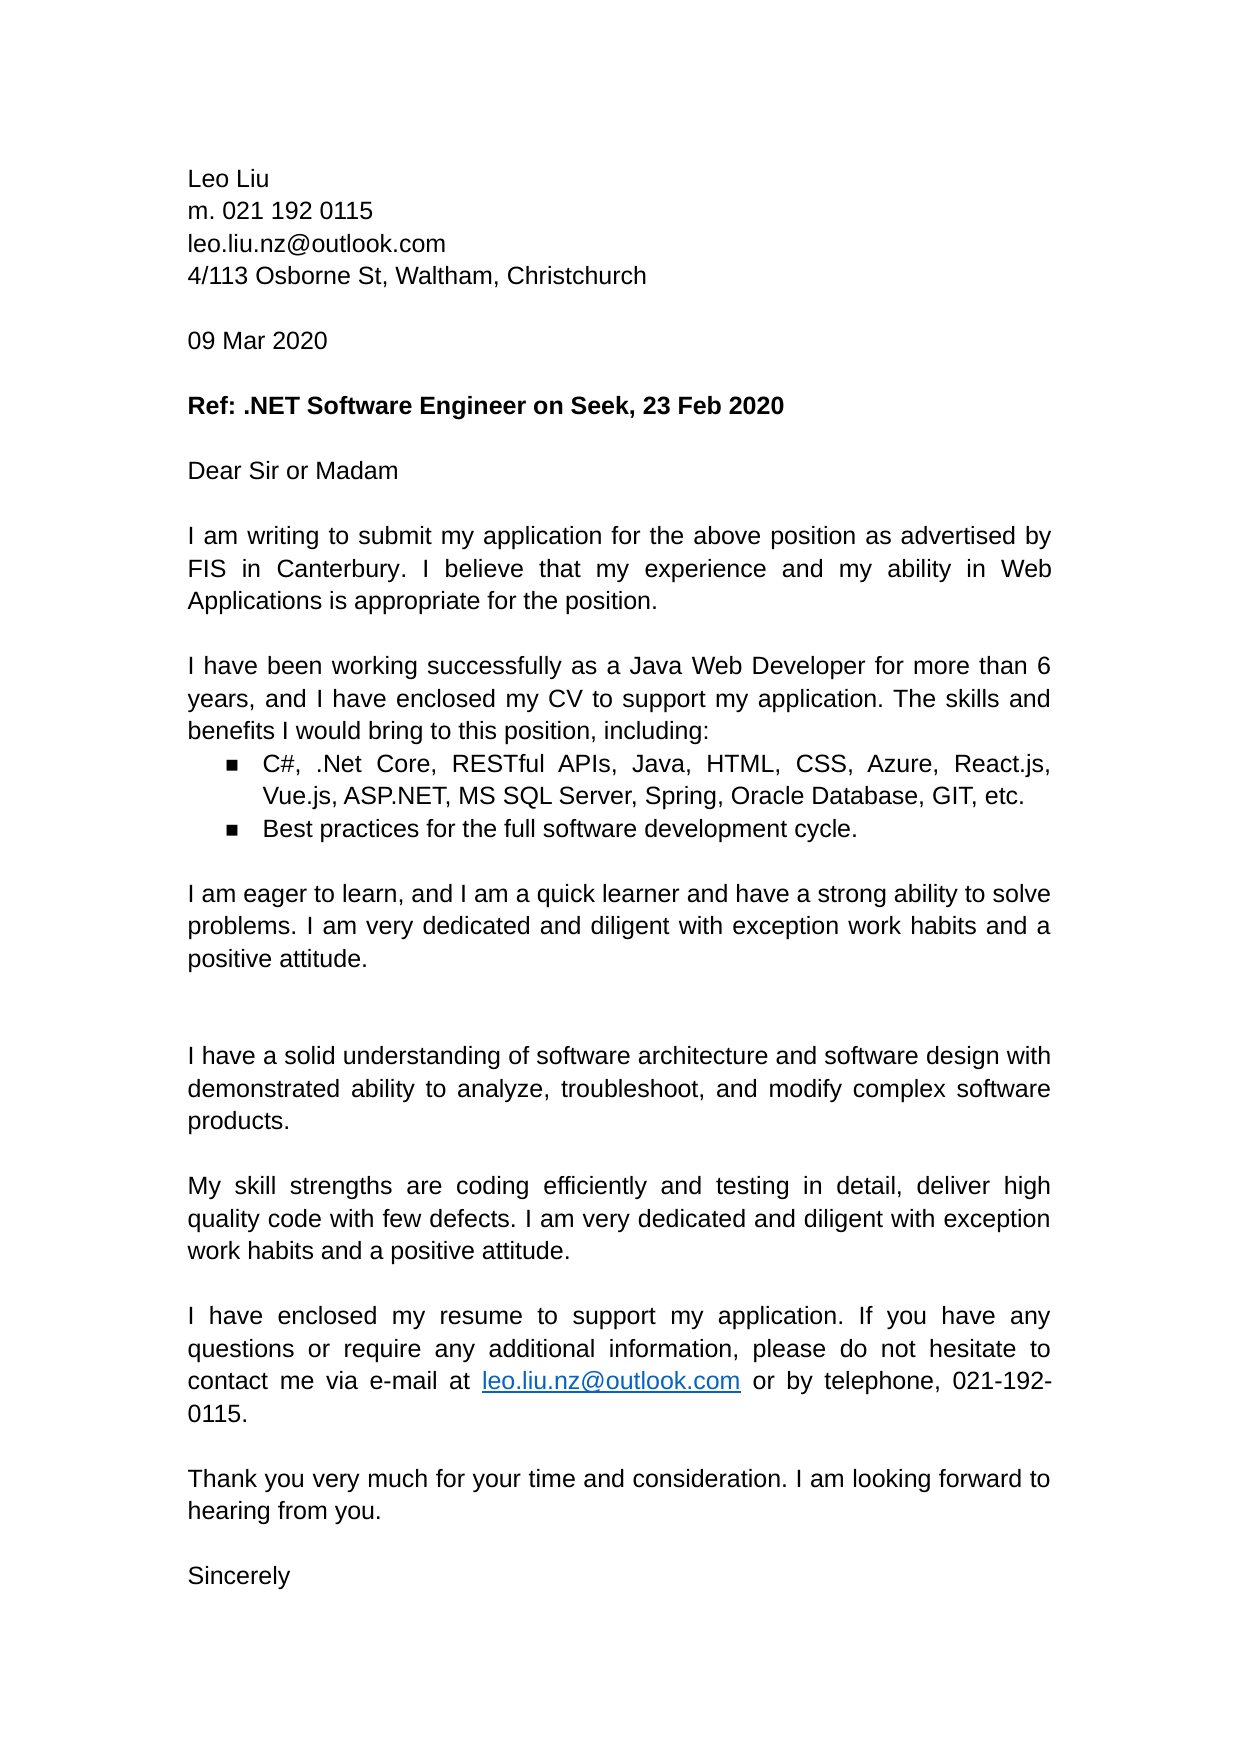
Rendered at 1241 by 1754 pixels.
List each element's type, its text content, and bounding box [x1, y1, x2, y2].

text m. 021 192 0115 [187, 194, 1053, 227]
list C#, .Net Core, RESTful APIs, Java, HTML, CSS, Azure, React.js, Vue.js, ASP.NET, MS SQL Server, Spring, Oracle Database, GIT, etc. [225, 747, 1053, 812]
text Leo Liu [187, 162, 1053, 194]
text I have a solid understanding of software architecture and software design with demonstrated ability to analyze, troubleshoot, and modify complex software products. [187, 1039, 1053, 1137]
text I have enclosed my resume to support my application. If you have any questions or require any additional information, please do not hesitate to contact me via e-mail at leo.liu.nz@outlook.com or by telephone, 021-192-0115. [187, 1299, 1053, 1429]
text leo.liu.nz@outlook.com [187, 227, 1053, 259]
text My skill strengths are coding efficiently and testing in detail, deliver high quality code with few defects. I am very dedicated and diligent with exception work habits and a positive attitude. [187, 1169, 1053, 1267]
text 09 Mar 2020 [187, 324, 1053, 357]
text Ref: .NET Software Engineer on Seek, 23 Feb 2020 [187, 389, 1053, 422]
text I have been working successfully as a Java Web Developer for more than 6 years, and I have enclosed my CV to support my application. The skills and benefits I would bring to this position, including: [187, 649, 1053, 747]
text Thank you very much for your time and consideration. I am looking forward to hearing from you. [187, 1462, 1053, 1527]
text Dear Sir or Madam [187, 454, 1053, 487]
text Sincerely [187, 1559, 1053, 1592]
list Best practices for the full software development cycle. [225, 812, 1053, 844]
text I am eager to learn, and I am a quick learner and have a strong ability to solve problems. I am very dedicated and diligent with exception work habits and a positive attitude. [187, 877, 1053, 974]
text 4/113 Osborne St, Waltham, Christchurch [187, 259, 1053, 292]
text I am writing to submit my application for the above position as advertised by FIS in Canterbury. I believe that my experience and my ability in Web Applications is appropriate for the position. [187, 519, 1053, 617]
